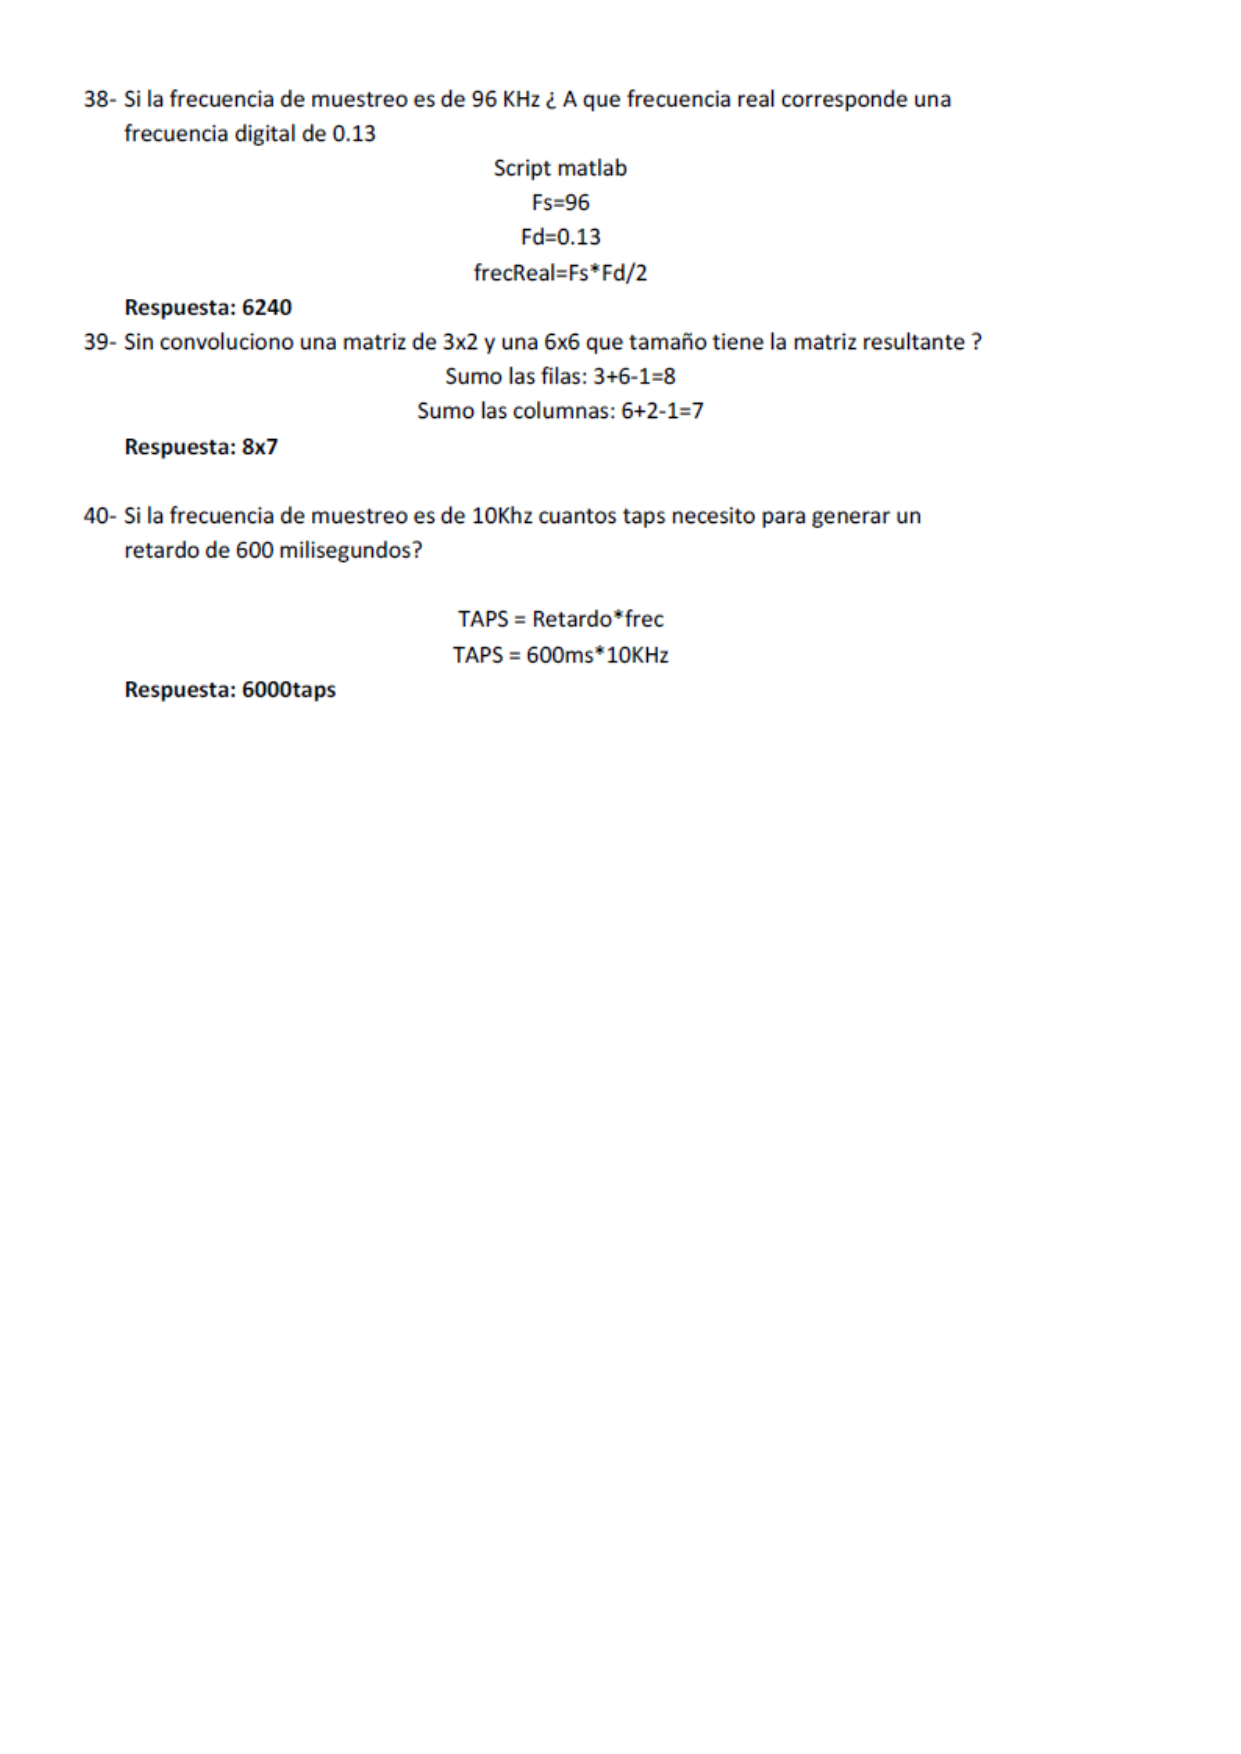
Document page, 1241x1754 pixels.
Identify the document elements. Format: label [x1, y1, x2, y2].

picture [75, 75, 1008, 713]
